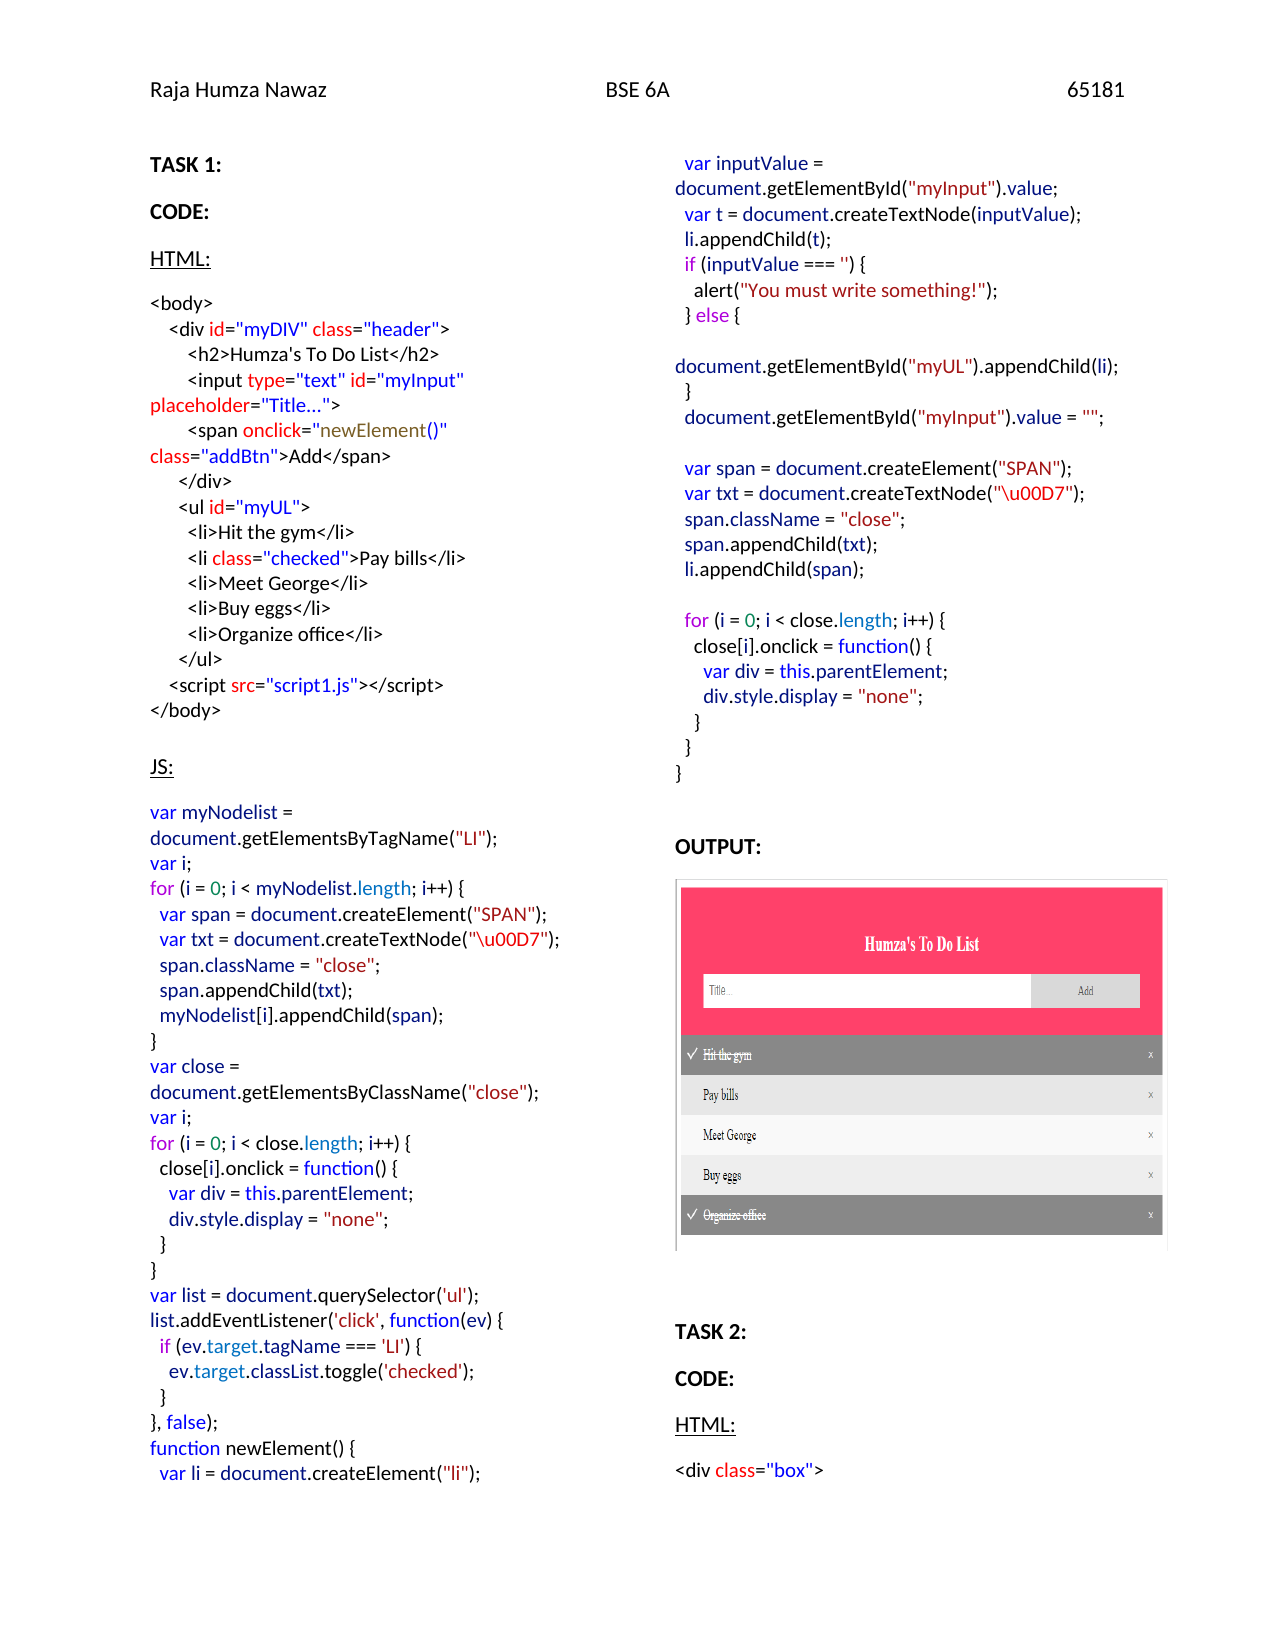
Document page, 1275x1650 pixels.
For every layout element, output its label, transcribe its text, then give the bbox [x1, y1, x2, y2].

text document.getElementById("myUL").appendChild(li); [675, 328, 1125, 379]
text <script src="script1.js"></script> [150, 672, 600, 697]
text } [150, 1028, 600, 1053]
text for (i = 0; i < close.length; i++) { [675, 607, 1125, 633]
text } [150, 1257, 600, 1282]
text var i; [150, 1104, 600, 1130]
text <body> [150, 291, 600, 316]
text <div class="box"> [675, 1457, 1125, 1483]
text } [675, 709, 1125, 734]
text var close = document.getElementsByClassName("close"); [150, 1053, 600, 1104]
text TASK 1: [150, 150, 600, 178]
text div.style.display = "none"; [675, 684, 1125, 709]
text div.style.display = "none"; [150, 1206, 600, 1231]
text for (i = 0; i < myNodelist.length; i++) { [150, 876, 600, 901]
text }, false); [150, 1409, 600, 1435]
text var txt = document.createTextNode("\u00D7"); [150, 926, 600, 952]
text var i; [150, 850, 600, 876]
text myNodelist[i].appendChild(span); [150, 1003, 600, 1028]
text var txt = document.createTextNode("\u00D7"); [675, 480, 1125, 506]
text </div> [150, 468, 600, 494]
text var li = document.createElement("li"); [150, 1460, 600, 1486]
text if (inputValue === '') { [675, 252, 1125, 277]
text li.appendChild(span); [675, 557, 1125, 582]
text } [675, 734, 1125, 760]
text <span onclick="newElement()" class="addBtn">Add</span> [150, 418, 600, 468]
text var span = document.createElement("SPAN"); [150, 901, 600, 926]
text } [150, 1384, 600, 1409]
text } [150, 1231, 600, 1257]
text list.addEventListener('click', function(ev) { [150, 1308, 600, 1333]
text ev.target.classList.toggle('checked'); [150, 1358, 600, 1384]
text <div id="myDIV" class="header"> [150, 316, 600, 341]
text document.getElementById("myInput").value = ""; [675, 404, 1125, 429]
text HTML: [675, 1411, 1125, 1438]
text function newElement() { [150, 1435, 600, 1460]
text <li>Meet George</li> [150, 570, 600, 596]
text var div = this.parentElement; [675, 658, 1125, 684]
text li.appendChild(t); [675, 226, 1125, 252]
text HTML: [150, 244, 600, 272]
text for (i = 0; i < close.length; i++) { [150, 1130, 600, 1155]
text CODE: [150, 197, 600, 225]
text <li>Buy eggs</li> [150, 596, 600, 621]
text close[i].onclick = function() { [150, 1155, 600, 1181]
text var div = this.parentElement; [150, 1181, 600, 1206]
text var span = document.createElement("SPAN"); [675, 455, 1125, 480]
picture [675, 879, 1168, 1251]
text <li class="checked">Pay bills</li> [150, 545, 600, 570]
text span.className = "close"; [675, 506, 1125, 531]
text JS: [150, 752, 600, 781]
text <li>Hit the gym</li> [150, 519, 600, 545]
text <input type="text" id="myInput" placeholder="Title..."> [150, 367, 600, 418]
text CODE: [675, 1364, 1125, 1392]
text </body> [150, 697, 600, 723]
text close[i].onclick = function() { [675, 633, 1125, 658]
text } else { [675, 302, 1125, 328]
text var t = document.createTextNode(inputValue); [675, 201, 1125, 226]
text var inputValue = document.getElementById("myInput").value; [675, 150, 1125, 201]
text var list = document.querySelector('ul'); [150, 1282, 600, 1308]
text </ul> [150, 646, 600, 672]
text TASK 2: [675, 1317, 1125, 1345]
text span.appendChild(txt); [150, 977, 600, 1003]
text <ul id="myUL"> [150, 494, 600, 519]
text <li>Organize office</li> [150, 621, 600, 646]
text if (ev.target.tagName === 'LI') { [150, 1333, 600, 1358]
text OUTPUT: [675, 832, 1125, 860]
text var myNodelist = document.getElementsByTagName("LI"); [150, 799, 600, 850]
text <h2>Humza's To Do List</h2> [150, 341, 600, 367]
text } [675, 379, 1125, 404]
text alert("You must write something!"); [675, 277, 1125, 302]
text span.appendChild(txt); [675, 531, 1125, 557]
text span.className = "close"; [150, 952, 600, 977]
text } [675, 760, 1125, 785]
